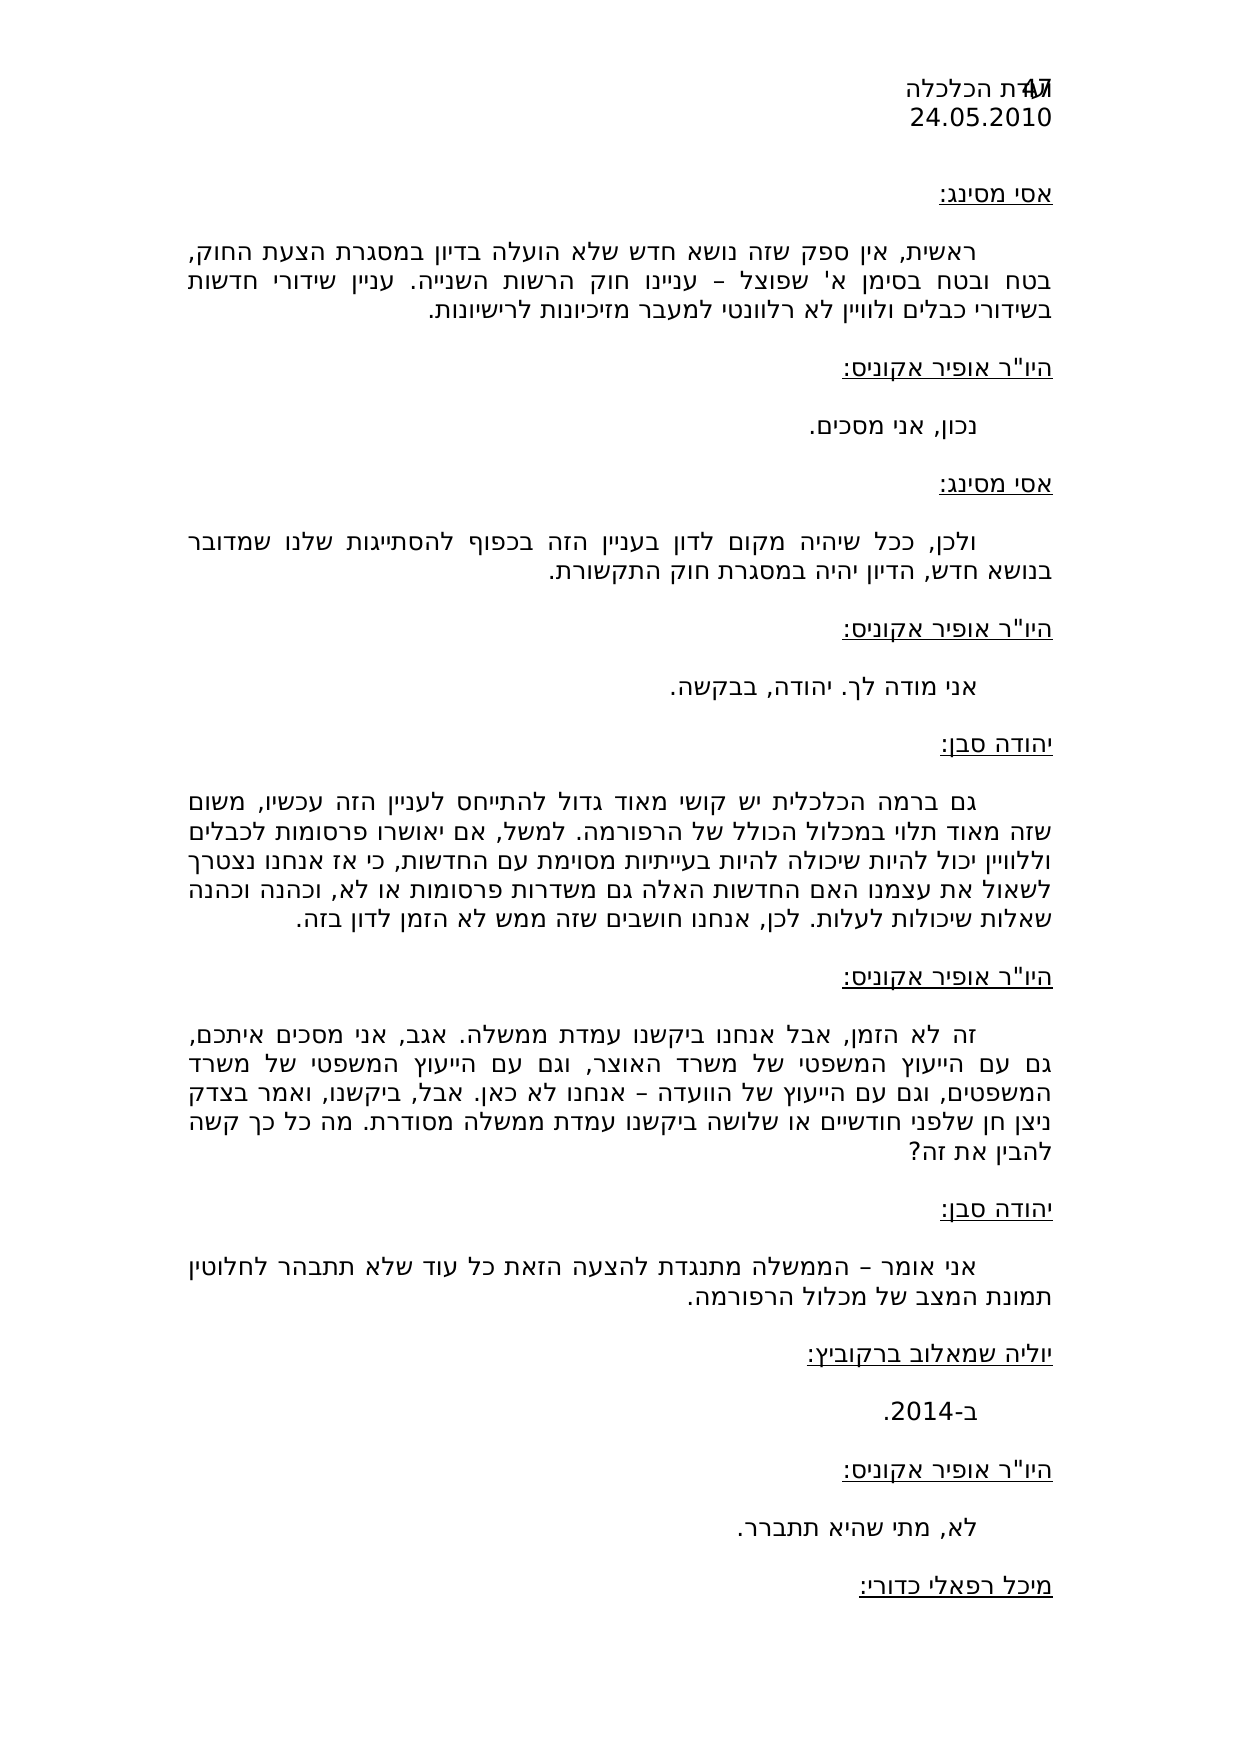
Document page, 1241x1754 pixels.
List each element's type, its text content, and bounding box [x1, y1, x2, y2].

text גם ברמה הכלכלית יש קושי מאוד גדול להתייחס לעניין הזה עכשיו, משום שזה מאוד תלוי במכלול הכולל של הרפורמה. למשל, אם יאושרו פרסומות לכבלים וללוויין יכול להיות שיכולה להיות בעייתיות מסוימת עם החדשות, כי אז אנחנו נצטרך לשאול את עצמנו האם החדשות האלה גם משדרות פרסומות או לא, וכהנה וכהנה שאלות שיכולות לעלות. לכן, אנחנו חושבים שזה ממש לא הזמן לדון בזה. [187, 787, 1053, 933]
text ב-2014. [187, 1397, 1053, 1427]
text יהודה סבן: [187, 729, 1053, 759]
text היו"ר אופיר אקוניס: [187, 614, 1053, 643]
text זה לא הזמן, אבל אנחנו ביקשנו עמדת ממשלה. אגב, אני מסכים איתכם, גם עם הייעוץ המשפטי של משרד האוצר, וגם עם הייעוץ המשפטי של משרד המשפטים, וגם עם הייעוץ של הוועדה – אנחנו לא כאן. אבל, ביקשנו, ואמר בצדק ניצן חן שלפני חודשיים או שלושה ביקשנו עמדת ממשלה מסודרת. מה כל כך קשה להבין את זה? [187, 1020, 1053, 1166]
text ולכן, ככל שיהיה מקום לדון בעניין הזה בכפוף להסתייגות שלנו שמדובר בנושא חדש, הדיון יהיה במסגרת חוק התקשורת. [187, 527, 1053, 585]
text מיכל רפאלי כדורי: [187, 1571, 1053, 1600]
text נכון, אני מסכים. [187, 411, 1053, 440]
text ראשית, אין ספק שזה נושא חדש שלא הועלה בדיון במסגרת הצעת החוק, בטח ובטח בסימן א' שפוצל – עניינו חוק הרשות השנייה. עניין שידורי חדשות בשידורי כבלים ולוויין לא רלוונטי למעבר מזיכיונות לרישיונות. [187, 237, 1053, 324]
text אני אומר – הממשלה מתנגדת להצעה הזאת כל עוד שלא תתבהר לחלוטין תמונת המצב של מכלול הרפורמה. [187, 1252, 1053, 1311]
text אסי מסינג: [187, 179, 1053, 208]
text היו"ר אופיר אקוניס: [187, 1455, 1053, 1484]
text לא, מתי שהיא תתברר. [187, 1513, 1053, 1542]
text אסי מסינג: [187, 469, 1053, 498]
text יהודה סבן: [187, 1194, 1053, 1224]
text היו"ר אופיר אקוניס: [187, 353, 1053, 382]
text אני מודה לך. יהודה, בבקשה. [187, 672, 1053, 701]
text יוליה שמאלוב ברקוביץ: [187, 1339, 1053, 1369]
text היו"ר אופיר אקוניס: [187, 962, 1053, 991]
